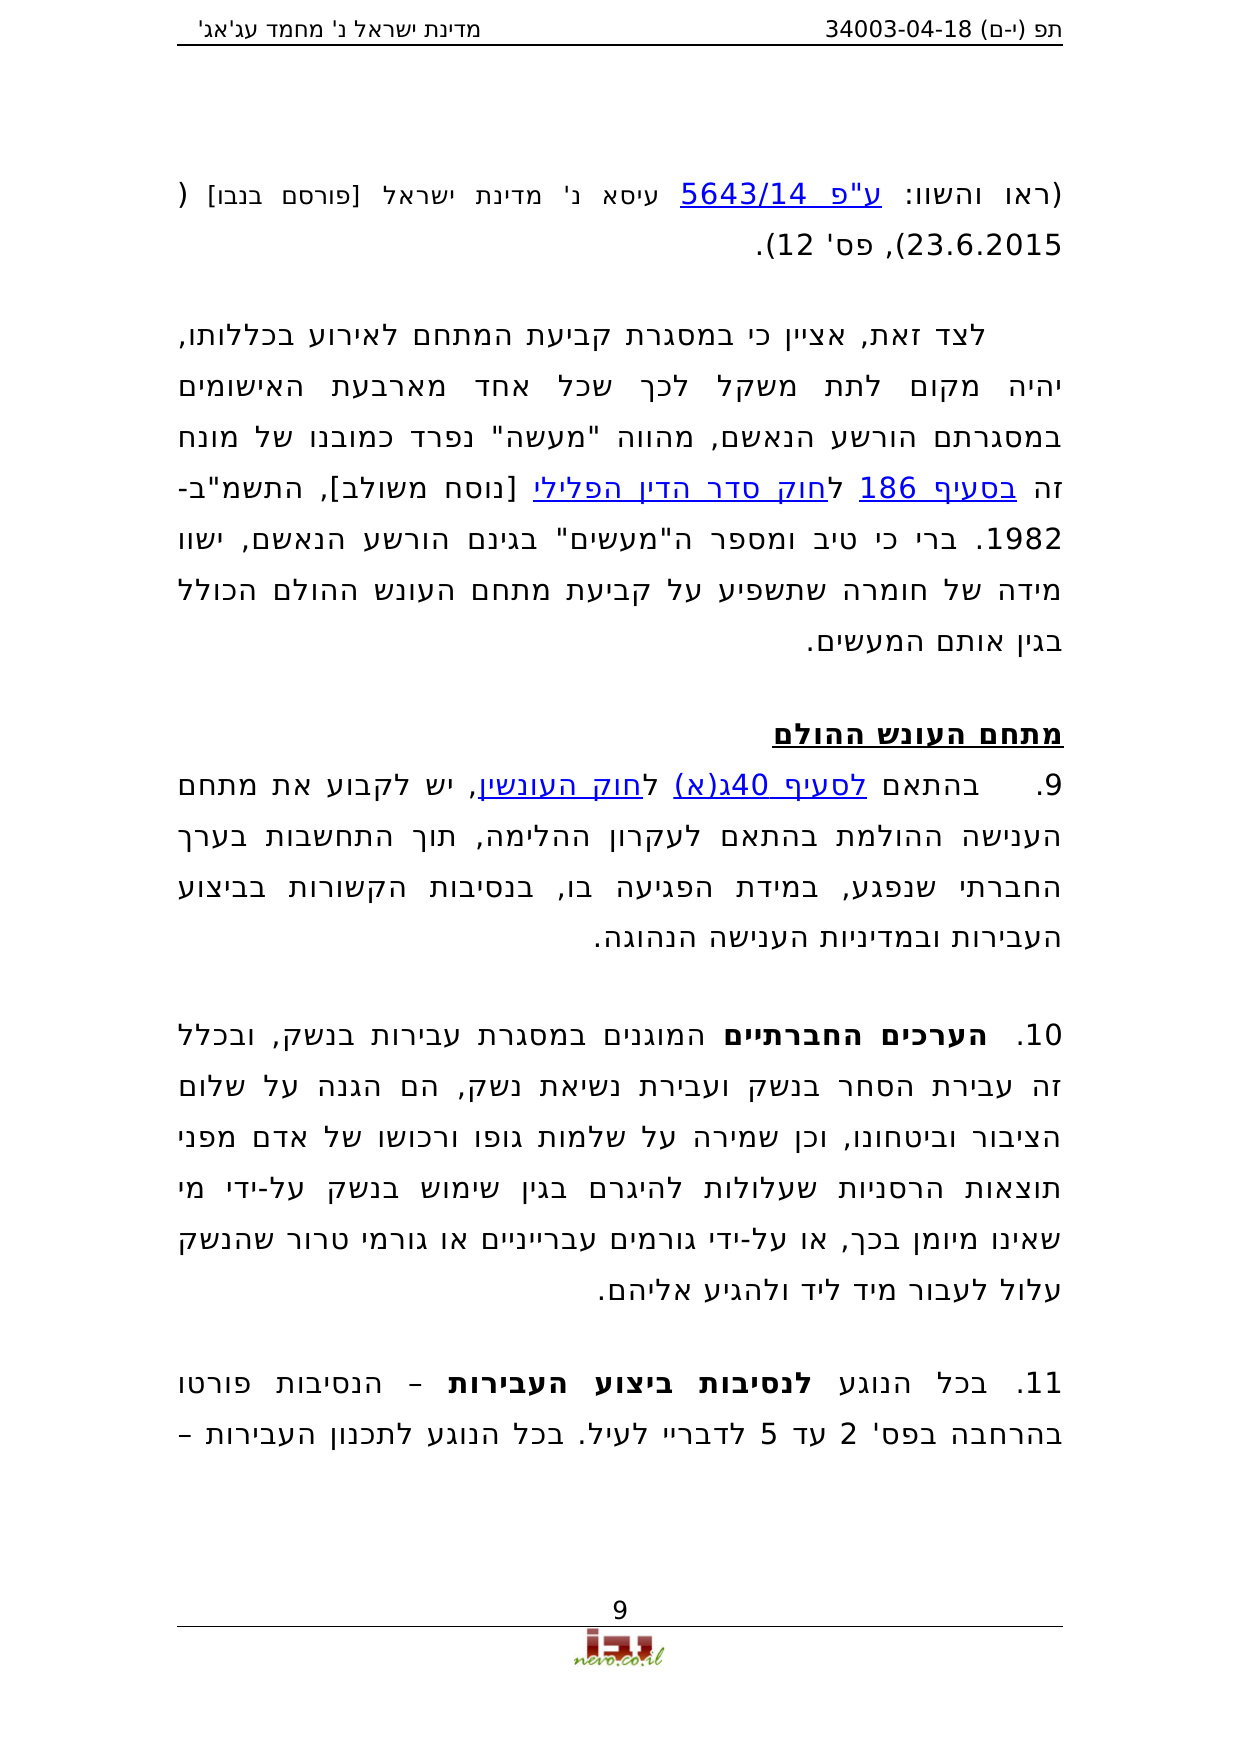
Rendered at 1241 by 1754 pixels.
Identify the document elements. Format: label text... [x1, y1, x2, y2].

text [177, 1366, 1063, 1451]
text 9. בהתאם לסעיף 40ג(א) לחוק העונשין, יש לקבוע את מתחם הענישה ההולמת בהתאם לעקרון ההלימה, תוך התחשבות בערך החברתי שנפגע, במידת הפגיעה בו, בנסיבות הקשורות בביצוע העבירות ובמדיניות הענישה הנהוגה. [177, 768, 1063, 955]
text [177, 177, 1063, 262]
text מתחם העונש ההולם [177, 717, 1063, 751]
picture [574, 1628, 666, 1667]
text לצד זאת, אציין כי במסגרת קביעת המתחם לאירוע בכללותו, יהיה מקום לתת משקל לכך שכל אחד מארבעת האישומים במסגרתם הורשע הנאשם, מהווה "מעשה" נפרד כמובנו של מונח זה בסעיף 186 לחוק סדר הדין הפלילי [נוסח משולב], התשמ"ב-1982. ברי כי טיב ומספר ה"מעשים" בגינם הורשע הנאשם, ישוו מידה של חומרה שתשפיע על קביעת מתחם העונש ההולם הכולל בגין אותם המעשים. [177, 318, 1063, 658]
text 10. הערכים החברתיים המוגנים במסגרת עבירות בנשק, ובכלל זה עבירת הסחר בנשק ועבירת נשיאת נשק, הם הגנה על שלום הציבור וביטחונו, וכן שמירה על שלמות גופו ורכושו של אדם מפני תוצאות הרסניות שעלולות להיגרם בגין שימוש בנשק על-ידי מי שאינו מיומן בכך, או על-ידי גורמים עברייניים או גורמי טרור שהנשק עלול לעבור מיד ליד ולהגיע אליהם. [177, 1019, 1063, 1307]
